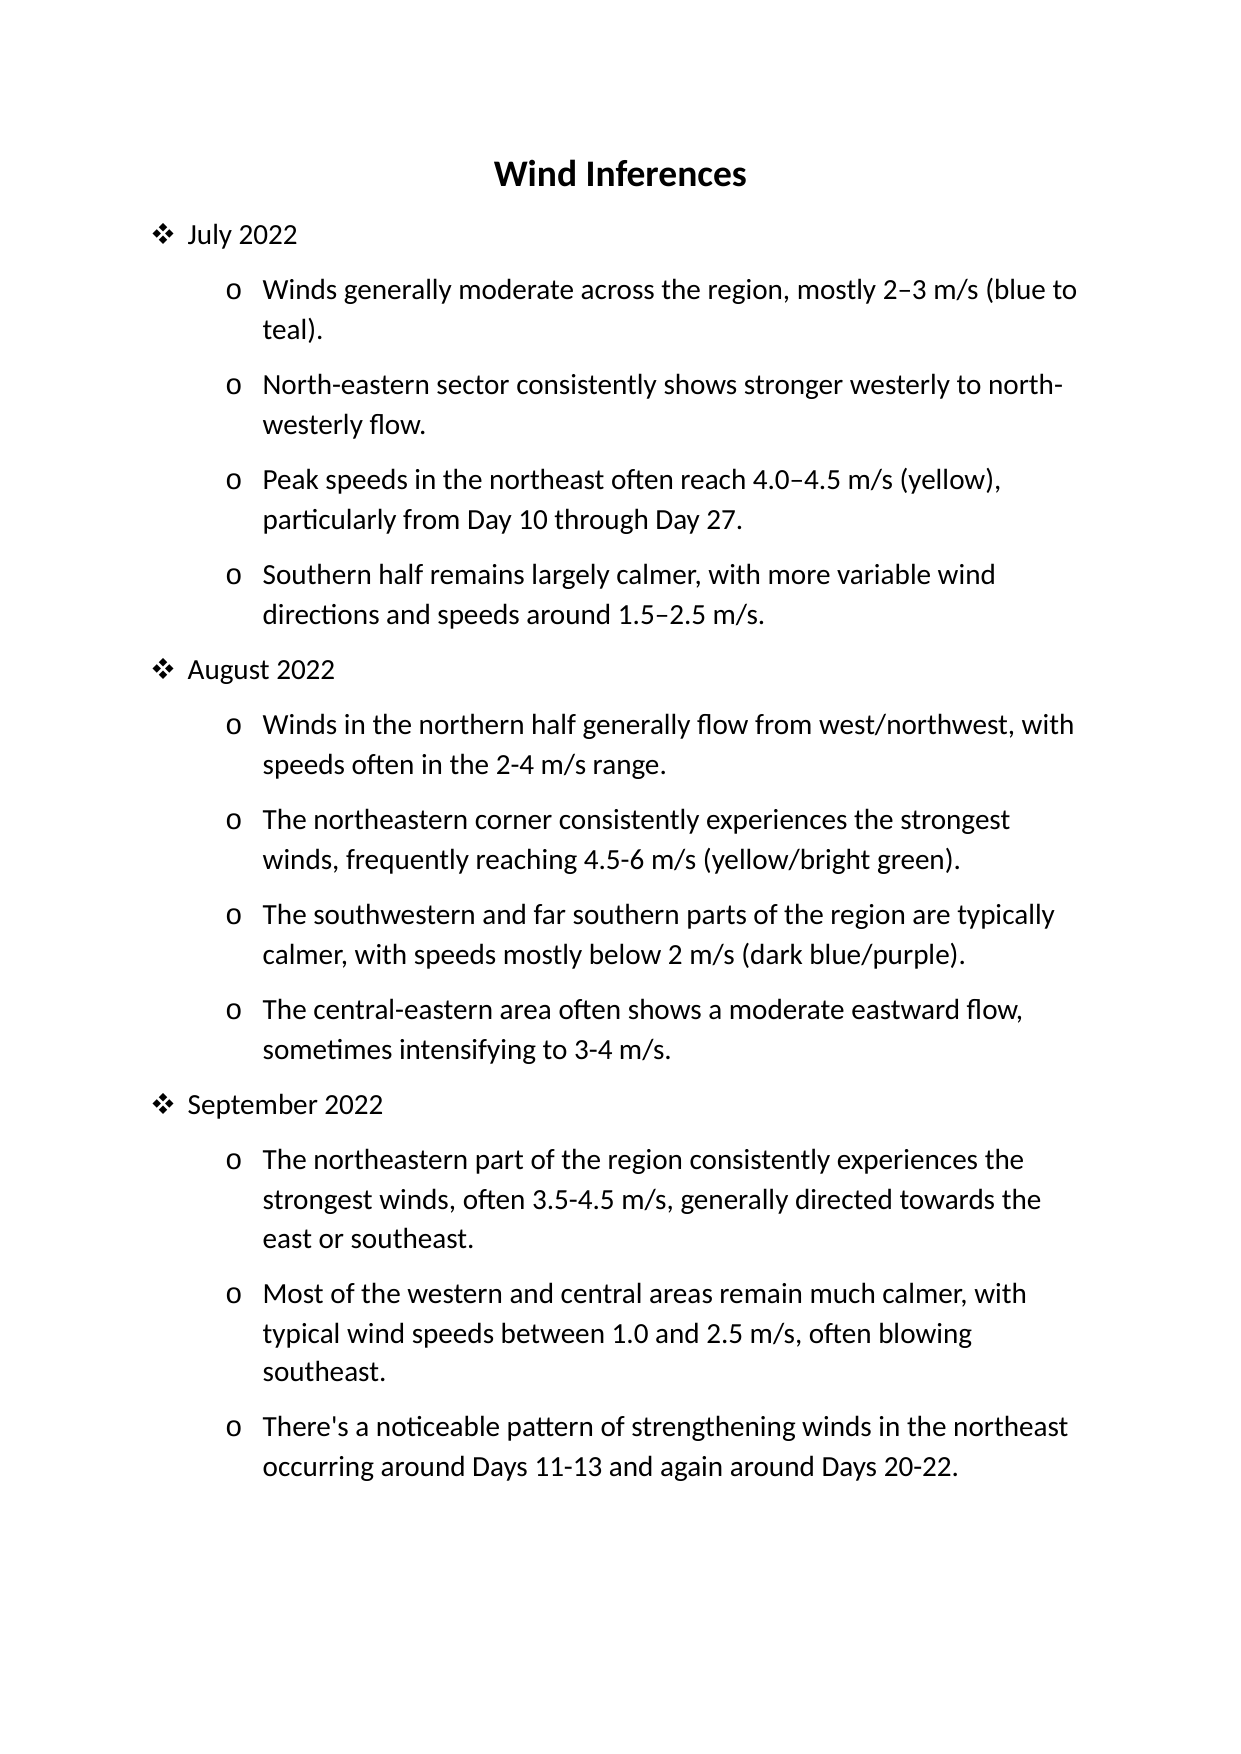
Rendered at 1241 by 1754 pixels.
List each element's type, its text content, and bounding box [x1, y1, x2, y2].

list September 2022 [150, 1086, 1090, 1122]
list The northeastern corner consistently experiences the strongest winds, frequently reaching 4.5-6 m/s (yellow/bright green). [225, 801, 1090, 877]
list The northeastern part of the region consistently experiences the strongest winds, often 3.5-4.5 m/s, generally directed towards the east or southeast. [225, 1141, 1090, 1255]
text Wind Inferences [150, 150, 1090, 196]
list Winds generally moderate across the region, mostly 2–3 m/s (blue to teal). [225, 271, 1090, 347]
list August 2022 [150, 651, 1090, 687]
list There's a noticeable pattern of strengthening winds in the northeast occurring around Days 11-13 and again around Days 20-22. [225, 1408, 1090, 1484]
list Most of the western and central areas remain much calmer, with typical wind speeds between 1.0 and 2.5 m/s, often blowing southeast. [225, 1275, 1090, 1389]
list Winds in the northern half generally flow from west/northwest, with speeds often in the 2-4 m/s range. [225, 706, 1090, 782]
list Peak speeds in the northeast often reach 4.0–4.5 m/s (yellow), particularly from Day 10 through Day 27. [225, 461, 1090, 537]
list The central-eastern area often shows a moderate eastward flow, sometimes intensifying to 3-4 m/s. [225, 991, 1090, 1067]
list North-eastern sector consistently shows stronger westerly to north-westerly flow. [225, 366, 1090, 442]
list Southern half remains largely calmer, with more variable wind directions and speeds around 1.5–2.5 m/s. [225, 556, 1090, 632]
list July 2022 [150, 216, 1090, 252]
list The southwestern and far southern parts of the region are typically calmer, with speeds mostly below 2 m/s (dark blue/purple). [225, 896, 1090, 972]
